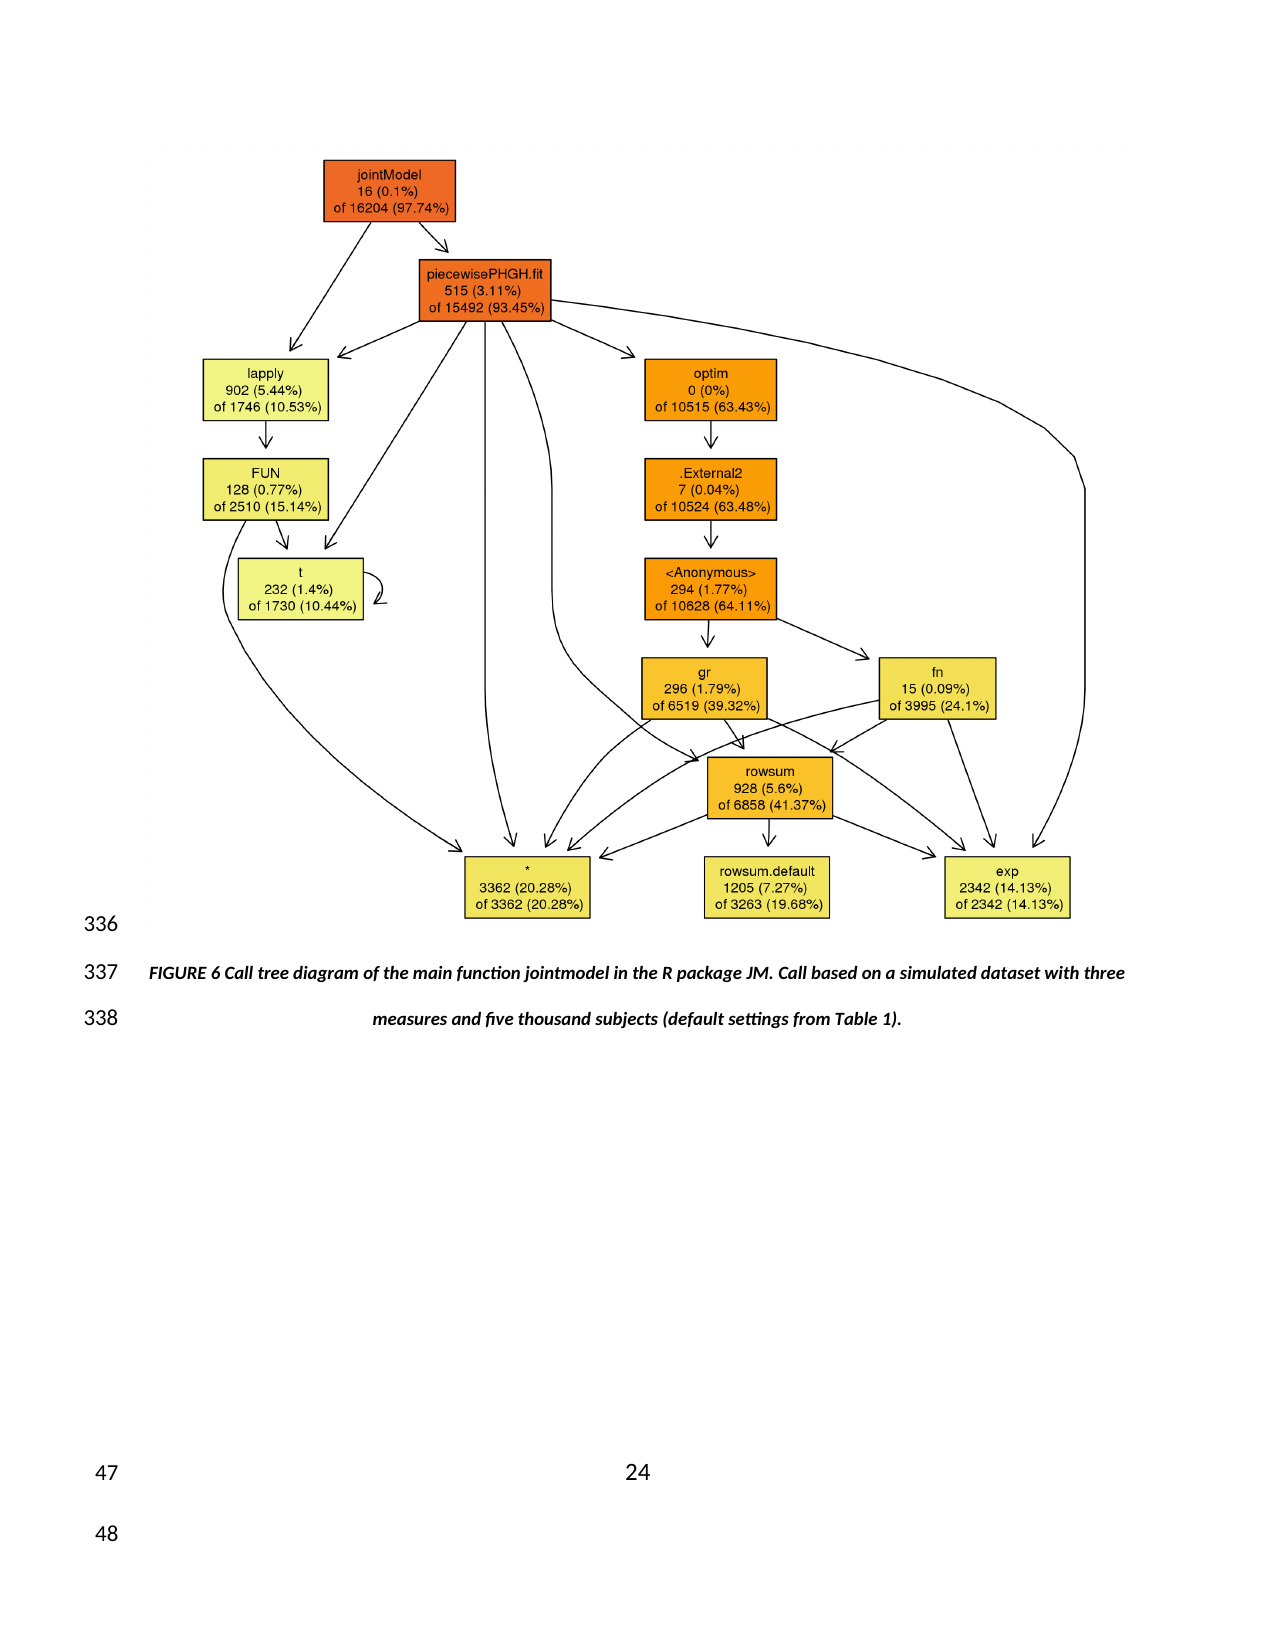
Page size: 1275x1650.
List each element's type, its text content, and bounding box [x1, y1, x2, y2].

text FIGURE 6 Call tree diagram of the main function jointmodel in the R package JM. Call based on a simulated dataset with three measures and five thousand subjects (default settings from Table 1). [148, 961, 1127, 1030]
picture [147, 147, 1127, 931]
